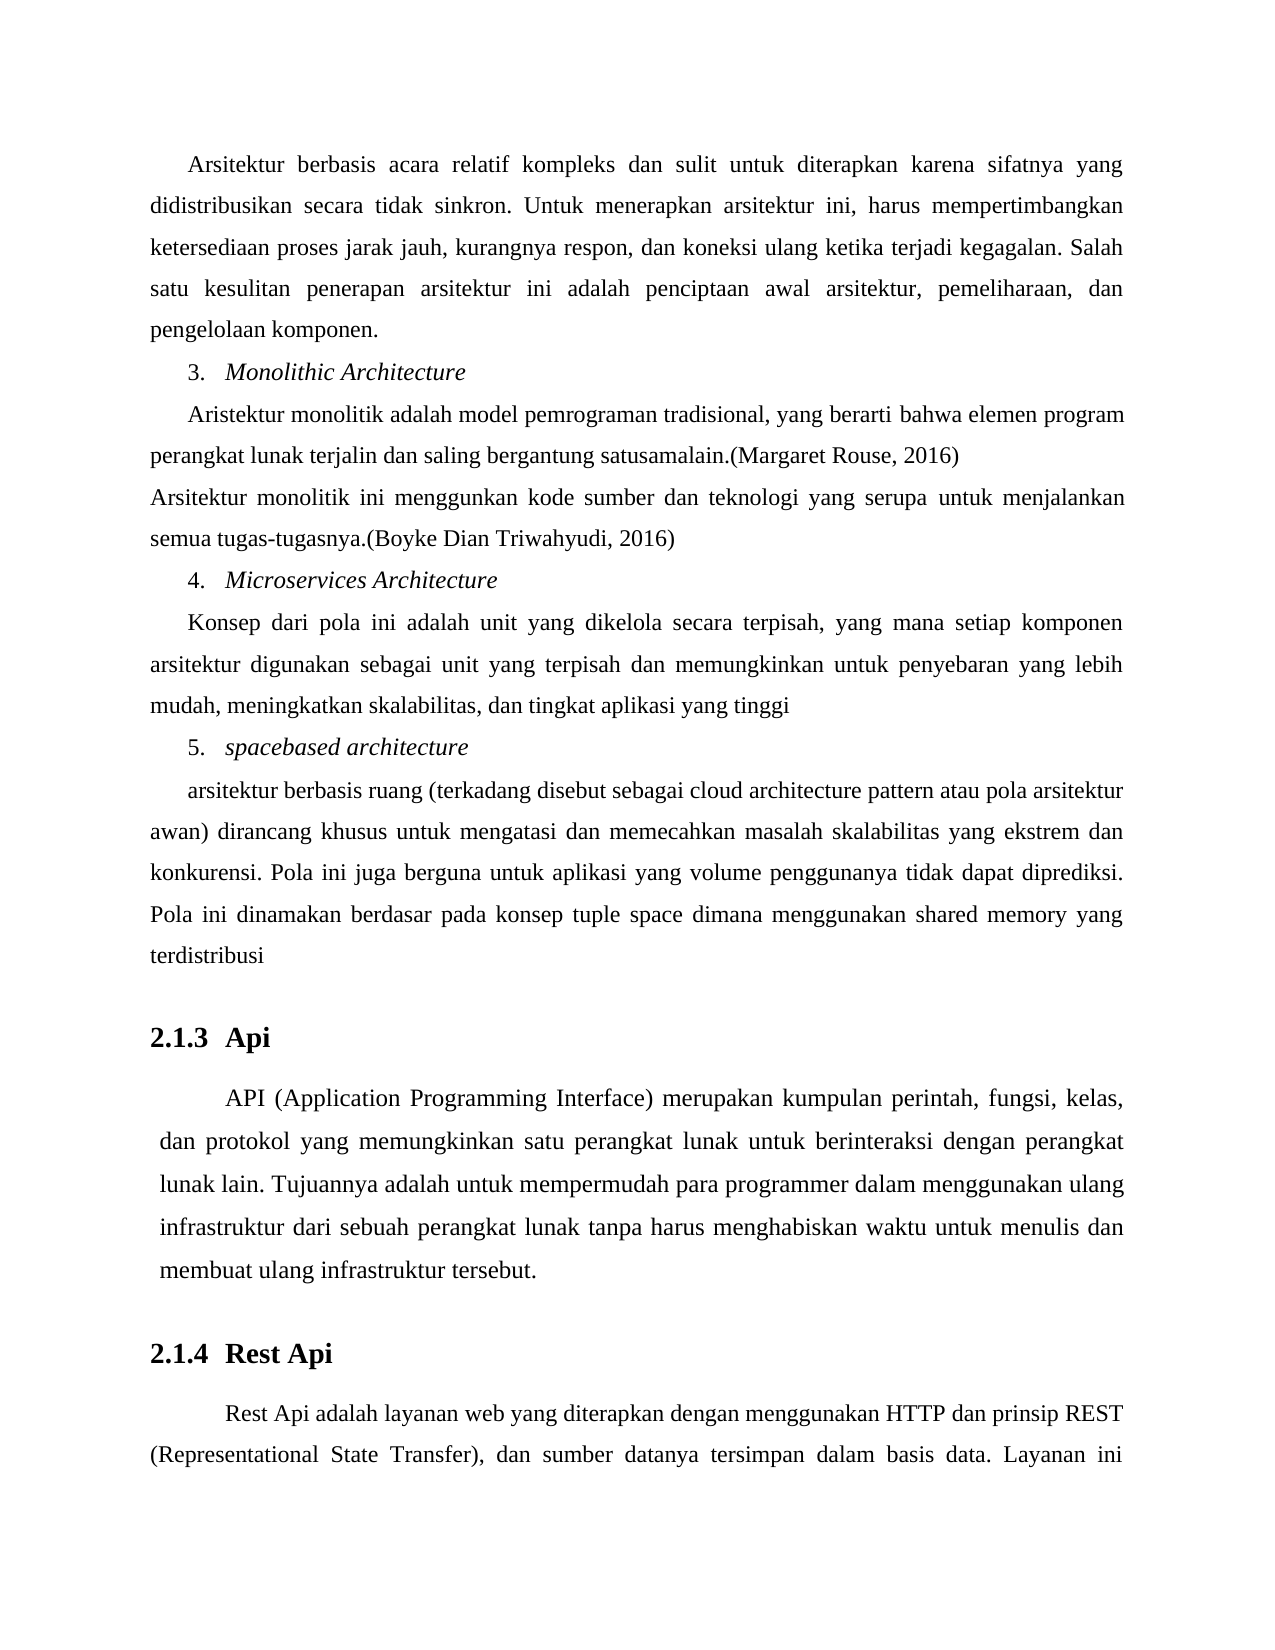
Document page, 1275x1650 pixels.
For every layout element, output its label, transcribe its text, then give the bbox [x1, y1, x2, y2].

text Konsep dari pola ini adalah unit yang dikelola secara terpisah, yang mana setiap komponen arsitektur digunakan sebagai unit yang terpisah dan memungkinkan untuk penyebaran yang lebih mudah, meningkatkan skalabilitas, dan tingkat aplikasi yang tinggi [150, 608, 1125, 719]
list Monolithic Architecture [187, 357, 1125, 386]
text API (Application Programming Interface) merupakan kumpulan perintah, fungsi, kelas, dan protokol yang memungkinkan satu perangkat lunak untuk berinteraksi dengan perangkat lunak lain. Tujuannya adalah untuk mempermudah para programmer dalam menggunakan ulang infrastruktur dari sebuah perangkat lunak tanpa harus menghabiskan waktu untuk menulis dan membuat ulang infrastruktur tersebut. [159, 1083, 1125, 1284]
list spacebased architecture [187, 732, 1125, 761]
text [150, 1399, 1125, 1468]
text Aristektur monolitik adalah model pemrograman tradisional, yang berarti bahwa elemen program perangkat lunak terjalin dan saling bergantung satusamalain.(Margaret Rouse, 2016) [150, 400, 1125, 469]
text Arsitektur monolitik ini menggunkan kode sumber dan teknologi yang serupa untuk menjalankan semua tugas-tugasnya.(Boyke Dian Triwahyudi, 2016) [150, 483, 1125, 552]
text arsitektur berbasis ruang (terkadang disebut sebagai cloud architecture pattern atau pola arsitektur awan) dirancang khusus untuk mengatasi dan memecahkan masalah skalabilitas yang ekstrem dan konkurensi. Pola ini juga berguna untuk aplikasi yang volume penggunanya tidak dapat diprediksi. Pola ini dinamakan berdasar pada konsep tuple space dimana menggunakan shared memory yang terdistribusi [150, 776, 1125, 969]
text Arsitektur berbasis acara relatif kompleks dan sulit untuk diterapkan karena sifatnya yang didistribusikan secara tidak sinkron. Untuk menerapkan arsitektur ini, harus mempertimbangkan ketersediaan proses jarak jauh, kurangnya respon, dan koneksi ulang ketika terjadi kegagalan. Salah satu kesulitan penerapan arsitektur ini adalah penciptaan awal arsitektur, pemeliharaan, dan pengelolaan komponen. [150, 150, 1125, 343]
list Microservices Architecture [187, 565, 1125, 594]
subtitle Rest Api [150, 1336, 1125, 1369]
subtitle Api [150, 1020, 1125, 1053]
